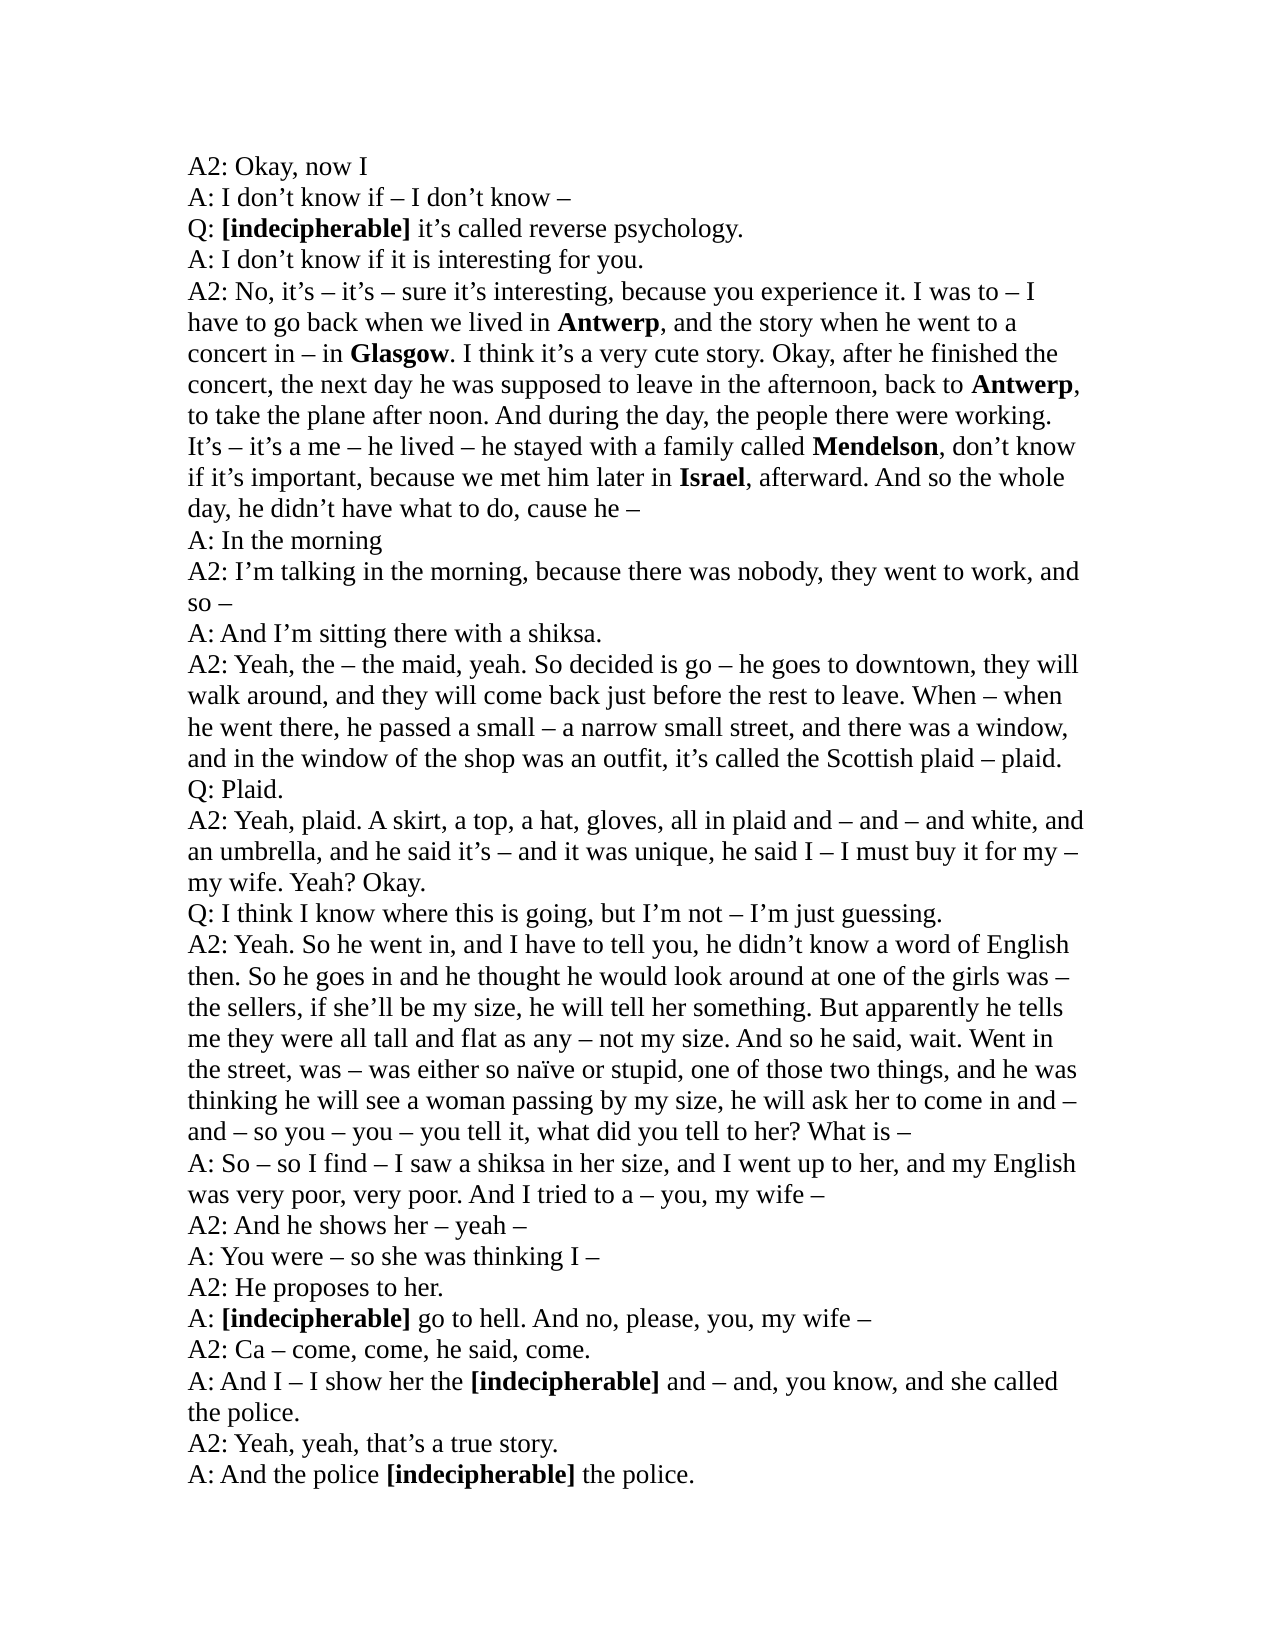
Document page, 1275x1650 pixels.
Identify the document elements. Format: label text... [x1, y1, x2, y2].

text Q: Plaid. [187, 929, 1087, 960]
text A2: Yeah. So he went in, and I have to tell you, he didn’t know a word of English then. So he goes in and he thought he would look around at one of the girls was – the sellers, if she’ll be my size, he will tell her something. But apparently he tells me they were all tall and flat as any – not my size. And so he said, wait. Went in the street, was – was either so naïve or stupid, one of those two things, and he was thinking he will see a woman passing by my size, he will ask her to come in and – and – so you – you – you tell it, what did you tell to her? What is – [187, 1084, 1087, 1302]
text Q: [indecipherable] it’s called reverse psychology. [187, 368, 1087, 399]
text A: – is in your pocket. So it is not your fault, it is my fault because I didn’t say the prayer, and I wish you good health and all the best. The man got so excited, rabbi please, come back. Came back, sit down, took out a check, gave him a check of 10,000 rand – 30,000 dollars. [187, 181, 1087, 306]
text A2: He proposes to her. [187, 1427, 1087, 1458]
text A: I don’t know if – I don’t know – [187, 337, 1087, 368]
text A2: Yeah, the – the maid, yeah. So decided is go – he goes to downtown, they will walk around, and they will come back just before the rest to leave. When – when he went there, he passed a small – a narrow small street, and there was a window, and in the window of the shop was an outfit, it’s called the Scottish plaid – plaid. [187, 804, 1087, 929]
text A: And I’m sitting there with a shiksa. [187, 773, 1087, 804]
text A2: Yeah, plaid. A skirt, a top, a hat, gloves, all in plaid and – and – and white, and an umbrella, and he said it’s – and it was unique, he said I – I must buy it for my – my wife. Yeah? Okay. [187, 960, 1087, 1053]
text A: So – so I find – I saw a shiksa in her size, and I went up to her, and my English was very poor, very poor. And I tried to a – you, my wife – [187, 1302, 1087, 1365]
text A: [indecipherable] go to hell. And no, please, you, my wife – [187, 1458, 1087, 1489]
text Q: Is safe. [187, 150, 1087, 181]
text A2: Okay, now I [187, 306, 1087, 337]
text A2: I’m talking in the morning, because there was nobody, they went to work, and so – [187, 711, 1087, 773]
text A: You were – so she was thinking I – [187, 1396, 1087, 1427]
text Q: I think I know where this is going, but I’m not – I’m just guessing. [187, 1053, 1087, 1084]
text A2: No, it’s – it’s – sure it’s interesting, because you experience it. I was to – I have to go back when we lived in Antwerp, and the story when he went to a concert in – in Glasgow. I think it’s a very cute story. Okay, after he finished the concert, the next day he was supposed to leave in the afternoon, back to Antwerp, to take the plane after noon. And during the day, the people there were working. It’s – it’s a me – he lived – he stayed with a family called Mendelson, don’t know if it’s important, because we met him later in Israel, afterward. And so the whole day, he didn’t have what to do, cause he – [187, 430, 1087, 679]
text A: I don’t know if it is interesting for you. [187, 399, 1087, 430]
text A: In the morning [187, 679, 1087, 711]
text A2: And he shows her – yeah – [187, 1365, 1087, 1396]
